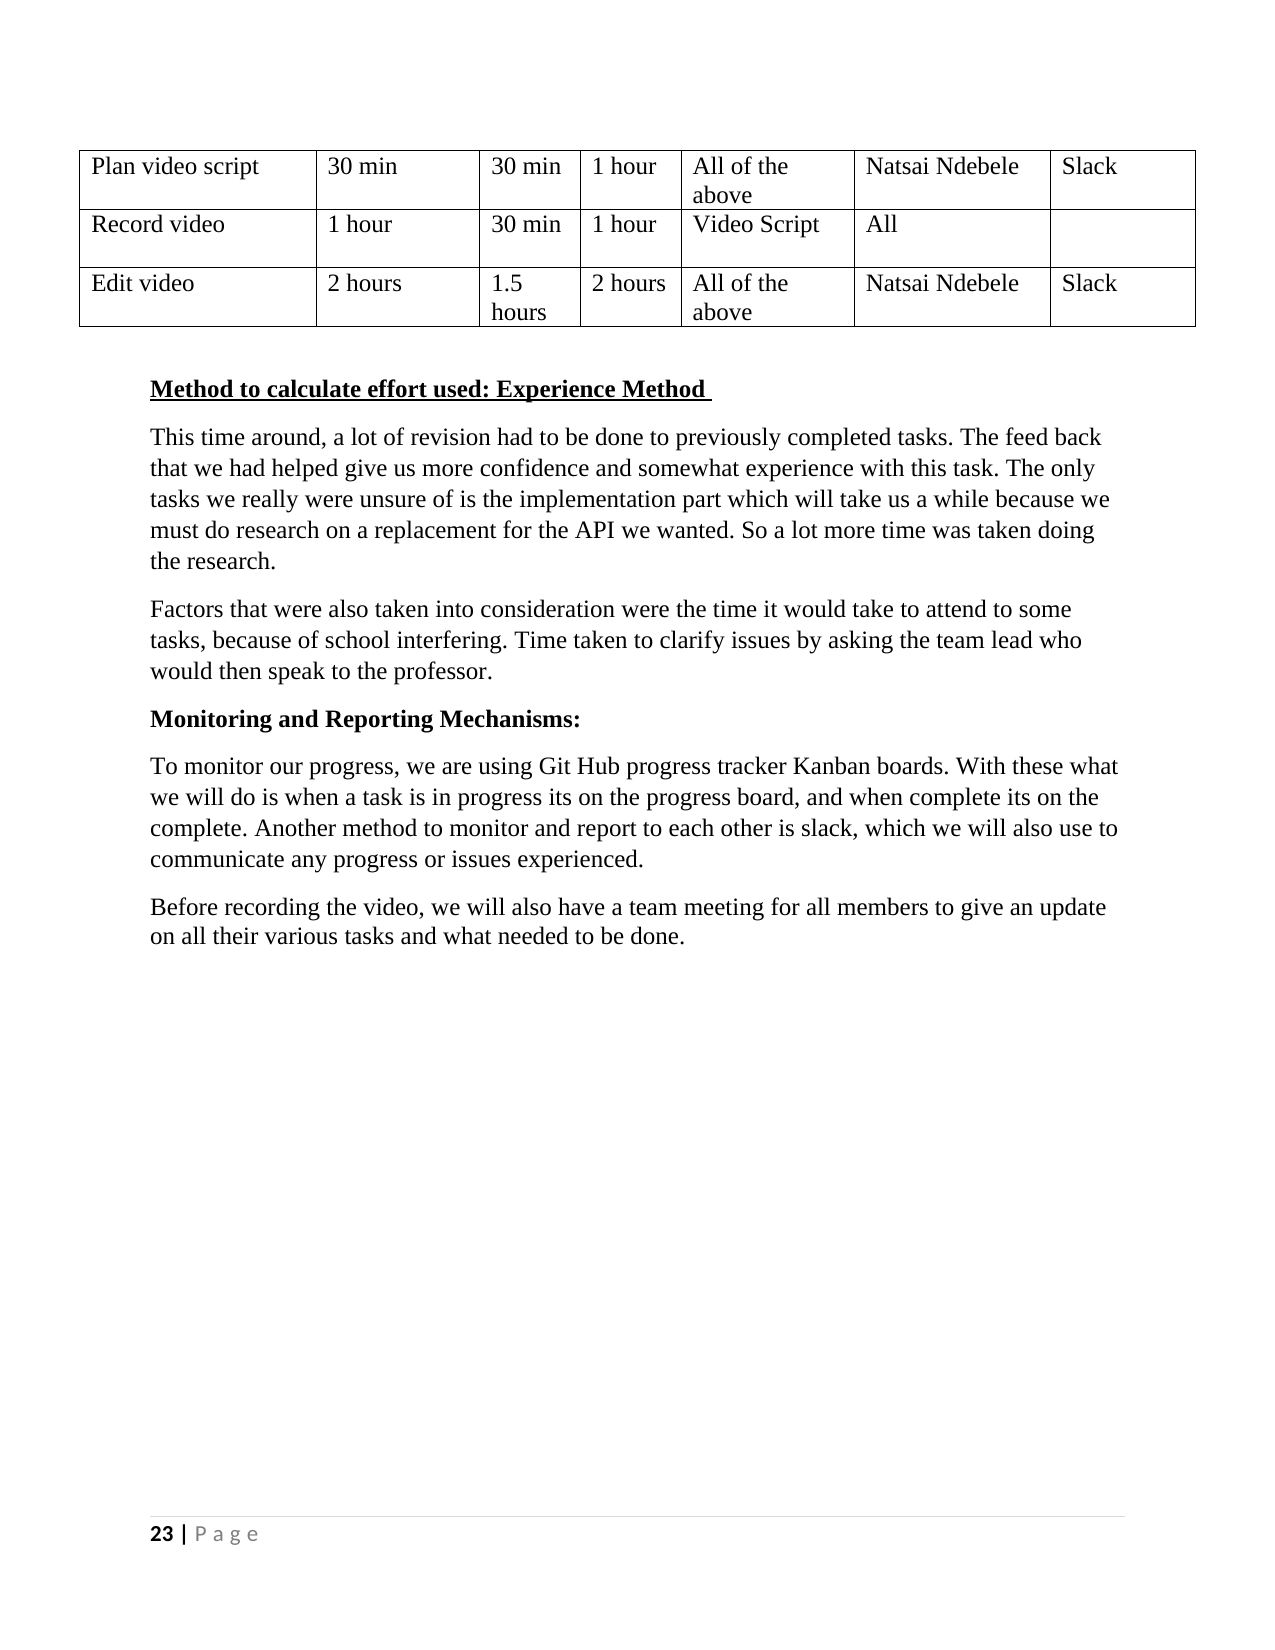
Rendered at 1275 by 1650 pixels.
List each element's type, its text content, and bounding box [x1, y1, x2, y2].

table_cell 2 hours [317, 268, 479, 326]
table_cell All [855, 210, 1050, 267]
table_cell 30 min [480, 210, 580, 267]
table_cell [1051, 210, 1195, 267]
text To monitor our progress, we are using Git Hub progress tracker Kanban boards. With these what we will do is when a task is in progress its on the progress board, and when complete its on the complete. Another method to monitor and report to each other is slack, which we will also use to communicate any progress or issues experienced. [150, 751, 1125, 873]
table_cell 1 hour [581, 151, 681, 208]
text Monitoring and Reporting Mechanisms: [150, 704, 1125, 732]
table_cell All of the above [682, 151, 854, 208]
table_cell Slack [1051, 151, 1195, 208]
table_cell Plan video script [80, 151, 316, 208]
table_cell Natsai Ndebele [855, 151, 1050, 208]
table_cell 1 hour [581, 210, 681, 267]
table_cell All of the above [682, 268, 854, 326]
text Before recording the video, we will also have a team meeting for all members to give an update on all their various tasks and what needed to be done. [150, 892, 1125, 950]
text This time around, a lot of revision had to be done to previously completed tasks. The feed back that we had helped give us more confidence and somewhat experience with this task. The only tasks we really were unsure of is the implementation part which will take us a while because we must do research on a replacement for the API we wanted. So a lot more time was taken doing the research. [150, 422, 1125, 575]
table_cell 30 min [480, 151, 580, 208]
table_cell 2 hours [581, 268, 681, 326]
table_cell 1 hour [317, 210, 479, 267]
text Factors that were also taken into consideration were the time it would take to attend to some tasks, because of school interfering. Time taken to clarify issues by asking the team lead who would then speak to the professor. [150, 594, 1125, 685]
text Method to calculate effort used: Experience Method [150, 374, 1125, 403]
table_cell Edit video [80, 268, 316, 326]
table_cell Video Script [682, 210, 854, 267]
table_cell 1.5 hours [480, 268, 580, 326]
table_cell Record video [80, 210, 316, 267]
table_cell Slack [1051, 268, 1195, 326]
table_cell Natsai Ndebele [855, 268, 1050, 326]
table_cell 30 min [317, 151, 479, 208]
